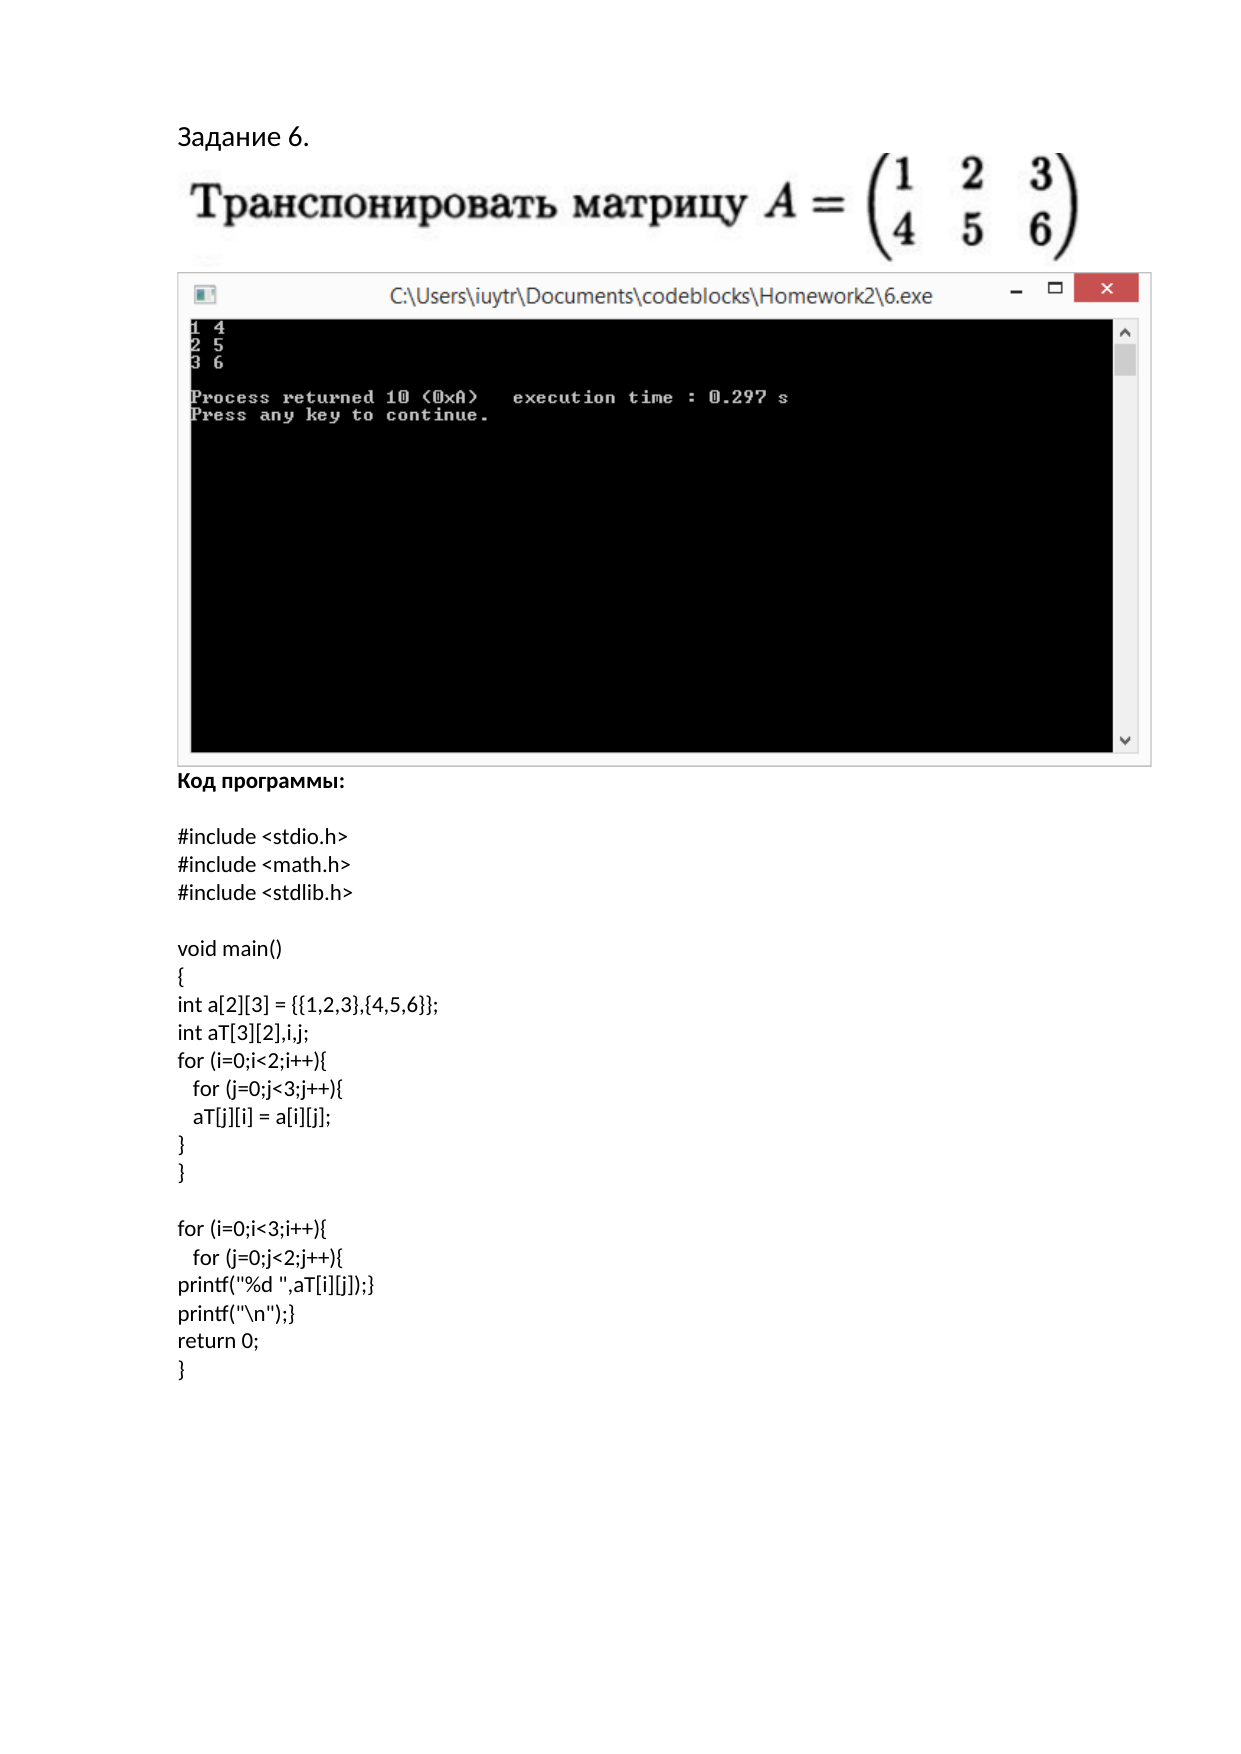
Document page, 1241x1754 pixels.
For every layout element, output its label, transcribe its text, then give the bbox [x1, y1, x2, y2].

text for (i=0;i<3;i++){ [177, 1214, 1152, 1243]
text aT[j][i] = a[i][j]; [177, 1102, 1152, 1131]
text } [177, 1355, 1152, 1383]
text Код программы: [177, 767, 1152, 794]
text #include <stdio.h> [177, 822, 1152, 850]
text } [177, 1131, 1152, 1158]
text int aT[3][2],i,j; [177, 1018, 1152, 1046]
text #include <math.h> [177, 850, 1152, 878]
text return 0; [177, 1327, 1152, 1355]
text for (i=0;i<2;i++){ [177, 1046, 1152, 1074]
picture [177, 153, 1152, 767]
text #include <stdlib.h> [177, 878, 1152, 906]
text void main() [177, 934, 1152, 962]
text Задание 6. [177, 118, 1152, 154]
text int a[2][3] = {{1,2,3},{4,5,6}}; [177, 990, 1152, 1018]
text printf("%d ",aT[i][j]);} [177, 1271, 1152, 1299]
text for (j=0;j<2;j++){ [177, 1243, 1152, 1271]
text { [177, 962, 1152, 990]
text for (j=0;j<3;j++){ [177, 1074, 1152, 1102]
text printf("\n");} [177, 1299, 1152, 1327]
text } [177, 1158, 1152, 1187]
